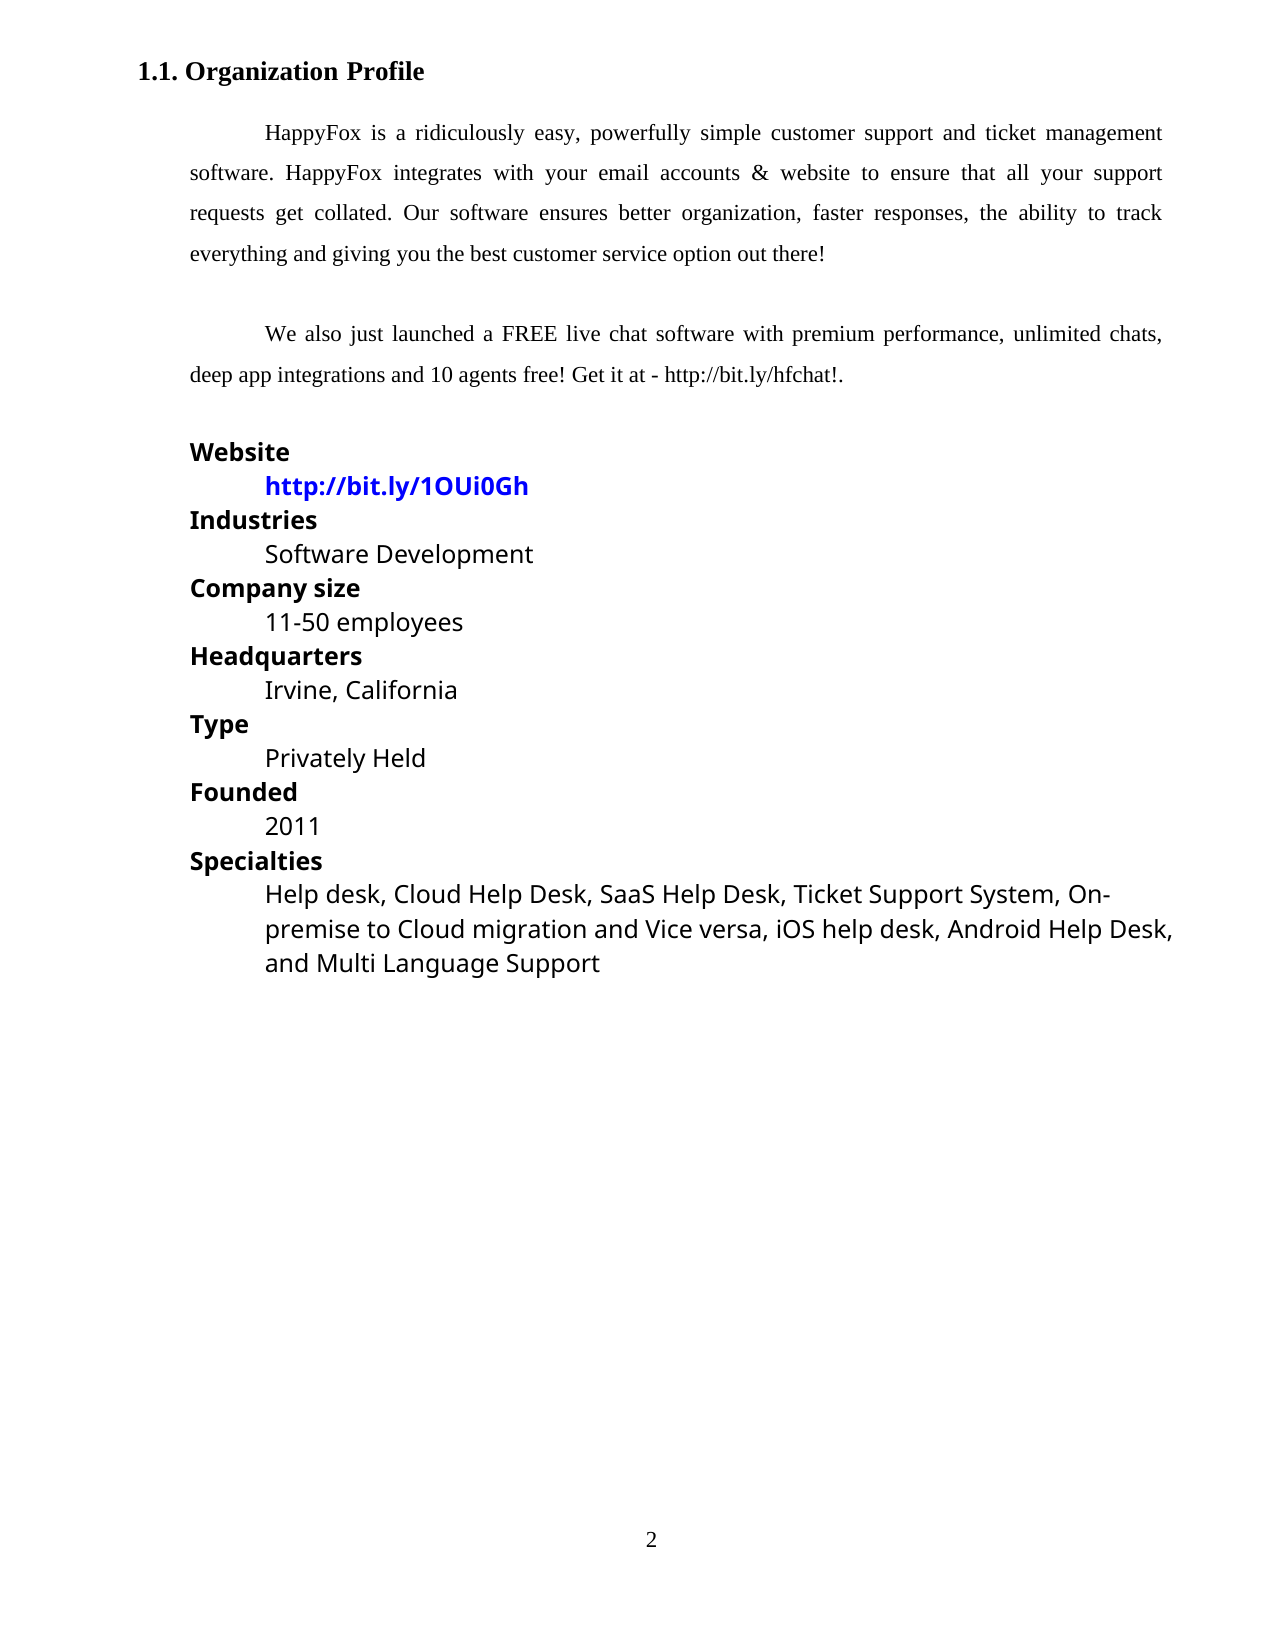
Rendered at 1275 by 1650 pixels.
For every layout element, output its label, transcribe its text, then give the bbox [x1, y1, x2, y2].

text Software Development [264, 537, 1179, 571]
text 11-50 employees [264, 605, 1179, 639]
text http://bit.ly/1OUi0Gh [264, 468, 1179, 502]
text Website [189, 434, 1104, 468]
text Headquarters [189, 639, 1104, 673]
text Founded [189, 775, 1104, 809]
text Industries [189, 502, 1104, 537]
text 2011 [264, 809, 1179, 843]
text Type [189, 707, 1104, 741]
text Privately Held [264, 741, 1179, 775]
subtitle 1.1. Organization Profile [137, 55, 1179, 87]
text Help desk, Cloud Help Desk, SaaS Help Desk, Ticket Support System, On-premise to Cloud migration and Vice versa, iOS help desk, Android Help Desk, and Multi Language Support [264, 877, 1179, 979]
text We also just launched a FREE live chat software with premium performance, unlimited chats, deep app integrations and 10 agents free! Get it at - http://bit.ly/hfchat!. [189, 320, 1164, 387]
text Irvine, California [264, 673, 1179, 707]
text Specialties [189, 843, 1104, 877]
text Company size [189, 571, 1104, 605]
text HappyFox is a ridiculously easy, powerfully simple customer support and ticket management software. HappyFox integrates with your email accounts & website to ensure that all your support requests get collated. Our software ensures better organization, faster responses, the ability to track everything and giving you the best customer service option out there! [189, 119, 1164, 266]
